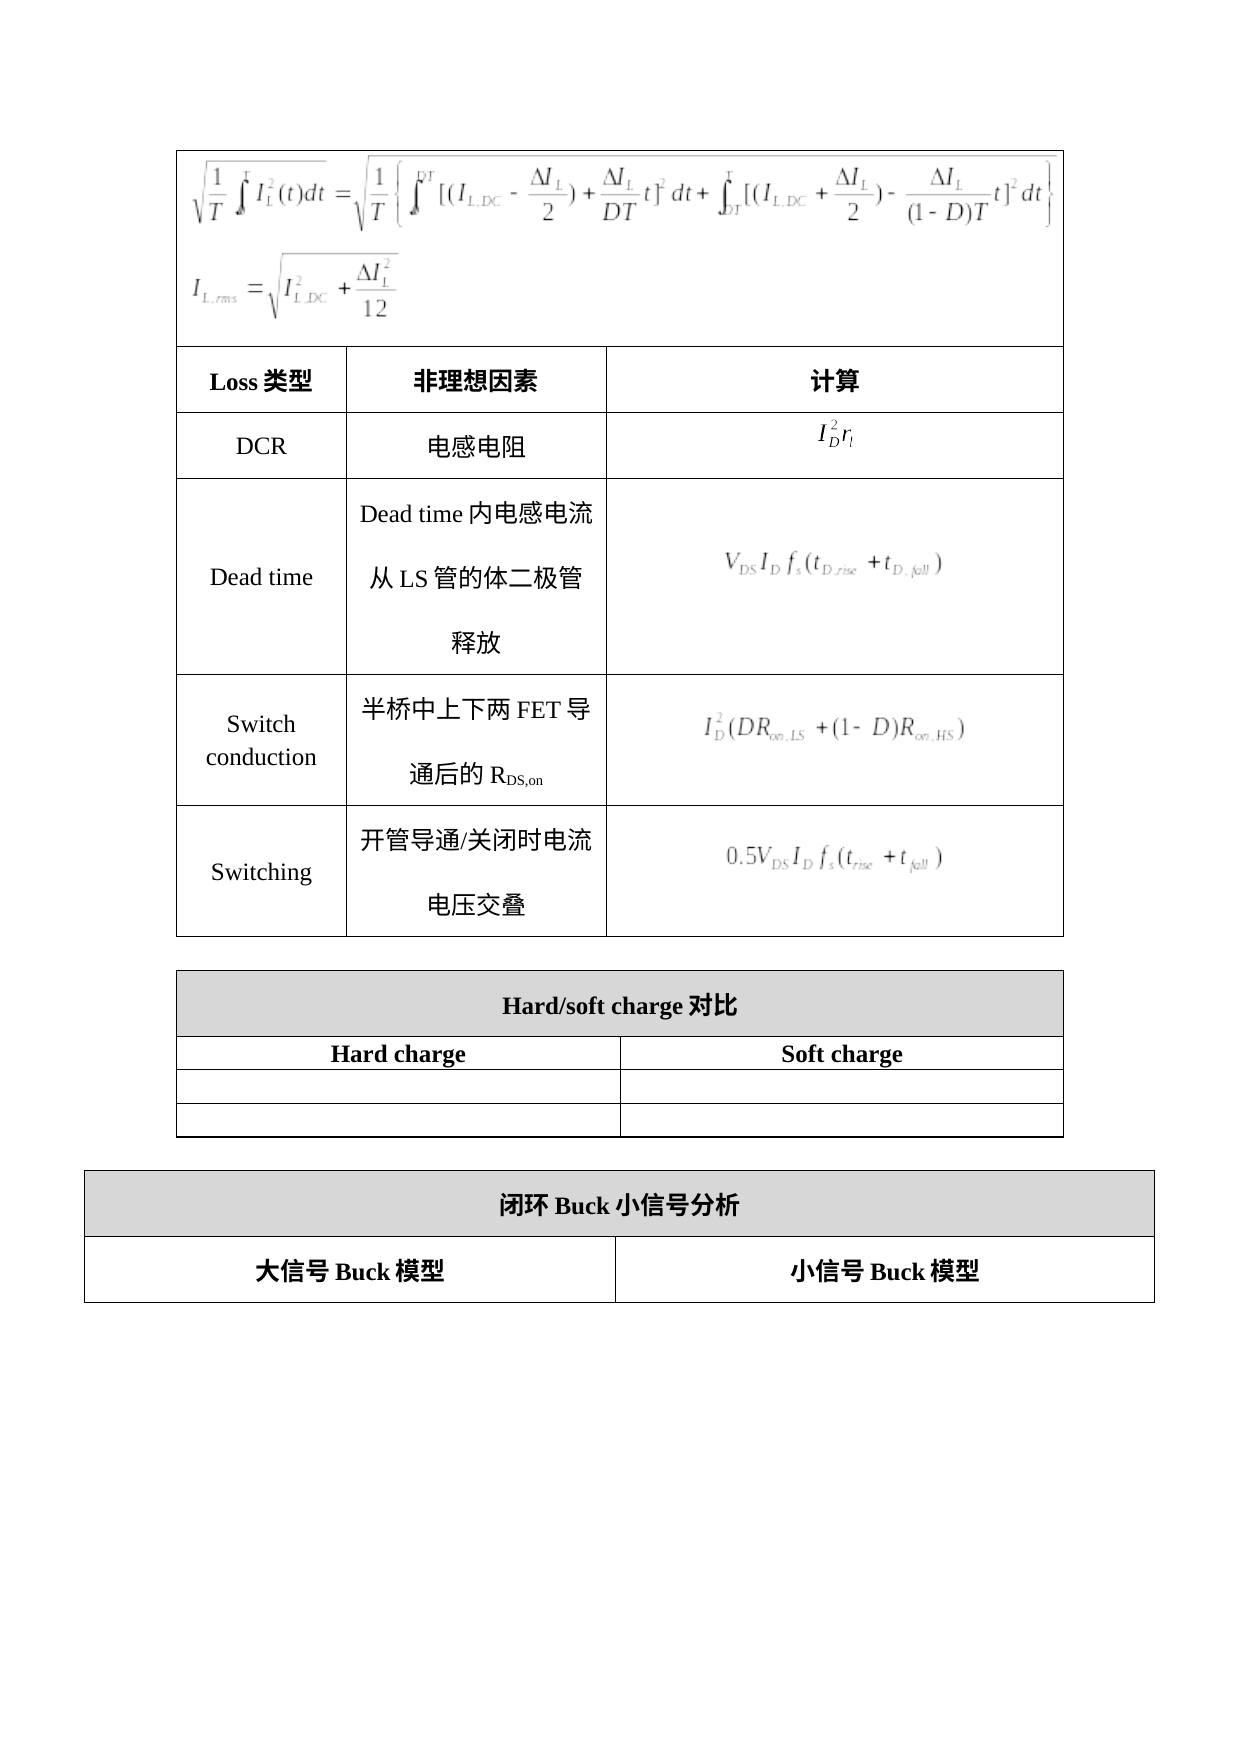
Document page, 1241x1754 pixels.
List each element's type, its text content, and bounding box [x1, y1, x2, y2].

table_cell [607, 806, 1063, 936]
table_cell [621, 1104, 1063, 1136]
table_cell [621, 1070, 1063, 1103]
table_cell 半桥中上下两FET导通后的RDS,on [347, 675, 606, 805]
table_cell 开管导通/关闭时电流电压交叠 [347, 806, 606, 936]
table_cell 电感电阻 [347, 413, 606, 478]
table_cell [177, 1070, 620, 1103]
table_cell Switching [177, 806, 346, 936]
table_cell Soft charge [621, 1037, 1063, 1069]
table_cell Switch conduction [177, 675, 346, 805]
table_cell Loss类型 [177, 347, 346, 412]
table_cell Dead time [177, 479, 346, 674]
table_cell [177, 151, 1063, 346]
table_cell 小信号Buck模型 [616, 1237, 1154, 1302]
table_header Hard/soft charge对比 [177, 971, 1063, 1036]
table_cell [607, 479, 1063, 674]
table_cell 非理想因素 [347, 347, 606, 412]
table_cell [607, 675, 1063, 805]
table_cell Hard charge [177, 1037, 620, 1069]
table_cell 大信号Buck模型 [85, 1237, 615, 1302]
table_header 闭环Buck小信号分析 [85, 1171, 1154, 1236]
table_cell Dead time内电感电流从LS管的体二极管释放 [347, 479, 606, 674]
table_cell 计算 [607, 347, 1063, 412]
table_cell [177, 1104, 620, 1136]
table_cell DCR [177, 413, 346, 478]
table_cell [607, 413, 1063, 478]
